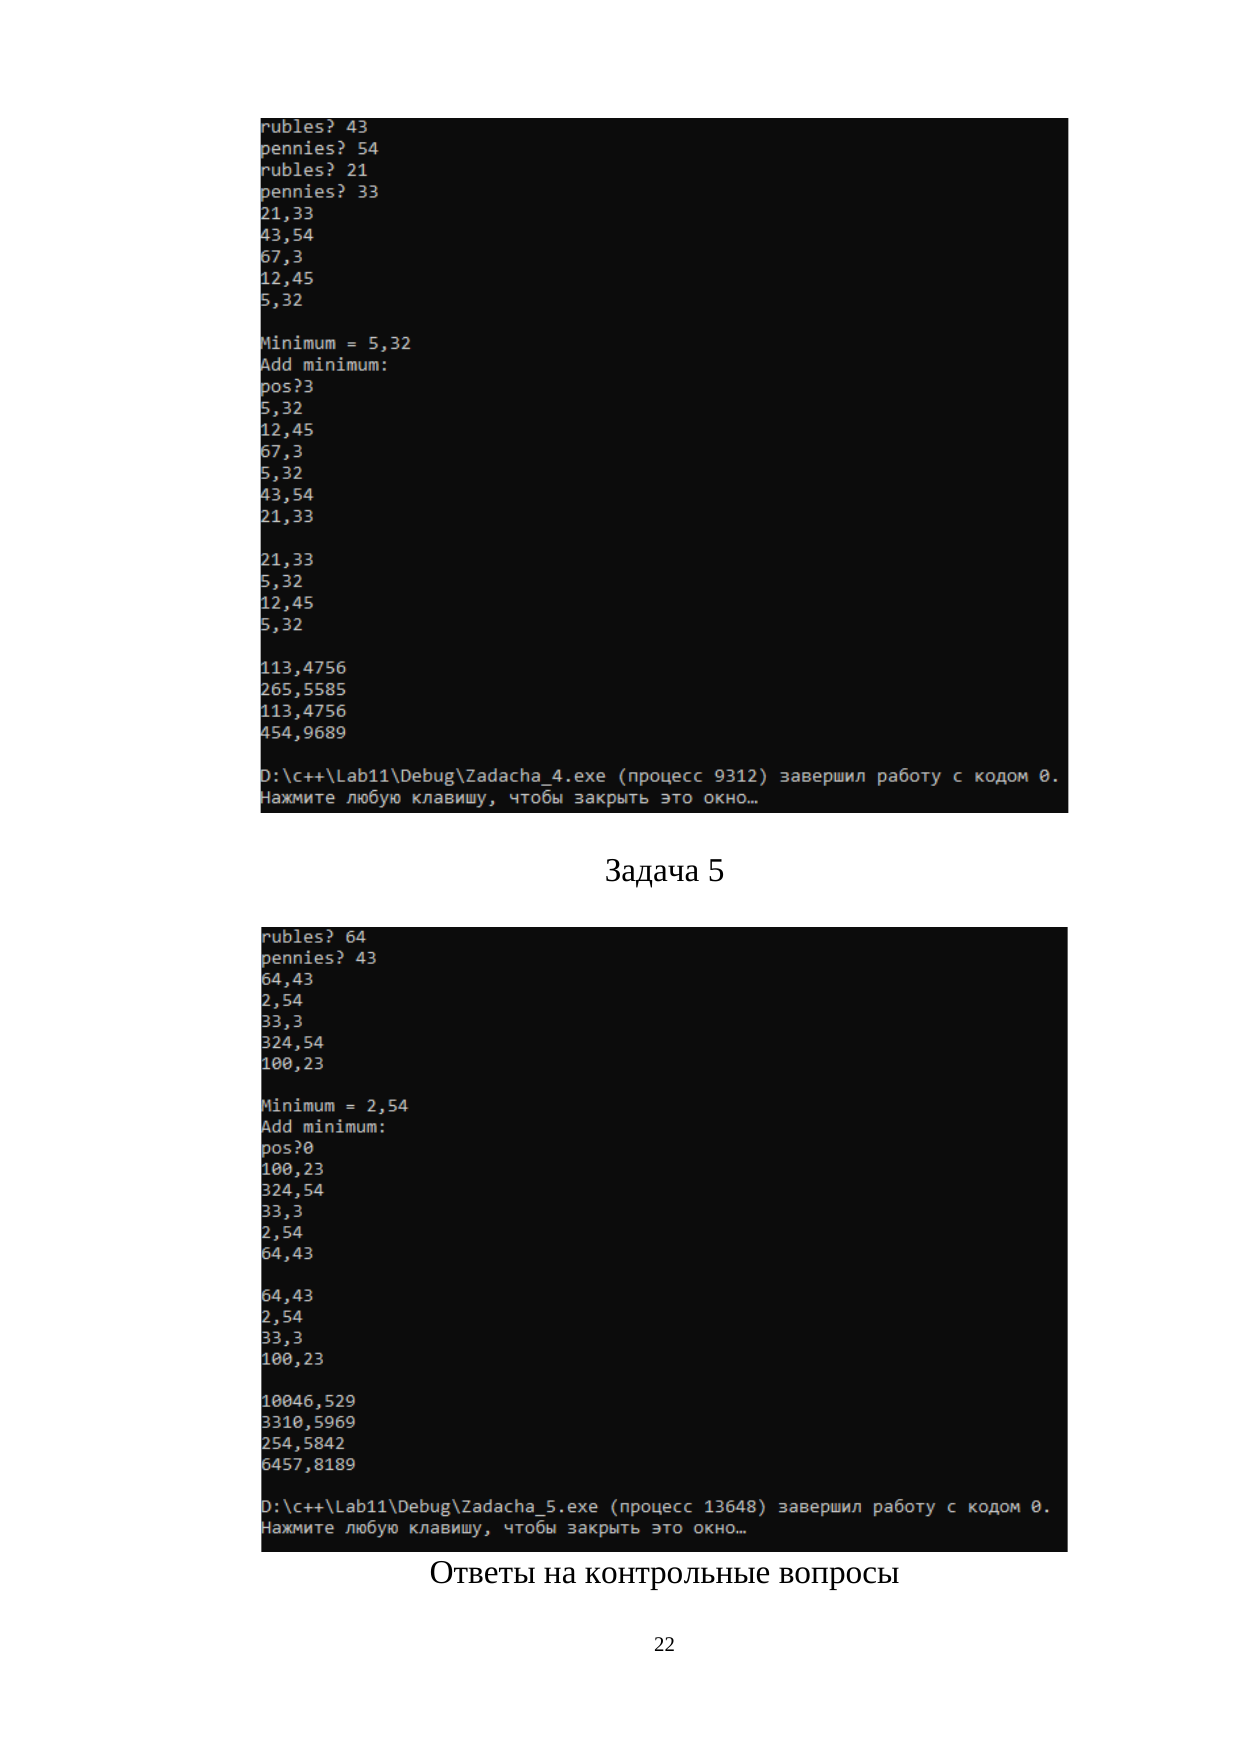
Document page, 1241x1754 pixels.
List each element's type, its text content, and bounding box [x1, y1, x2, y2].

picture [260, 118, 1069, 813]
text Ответы на контрольные вопросы [177, 1552, 1152, 1590]
text Задача 5 [177, 851, 1152, 889]
picture [261, 927, 1068, 1552]
